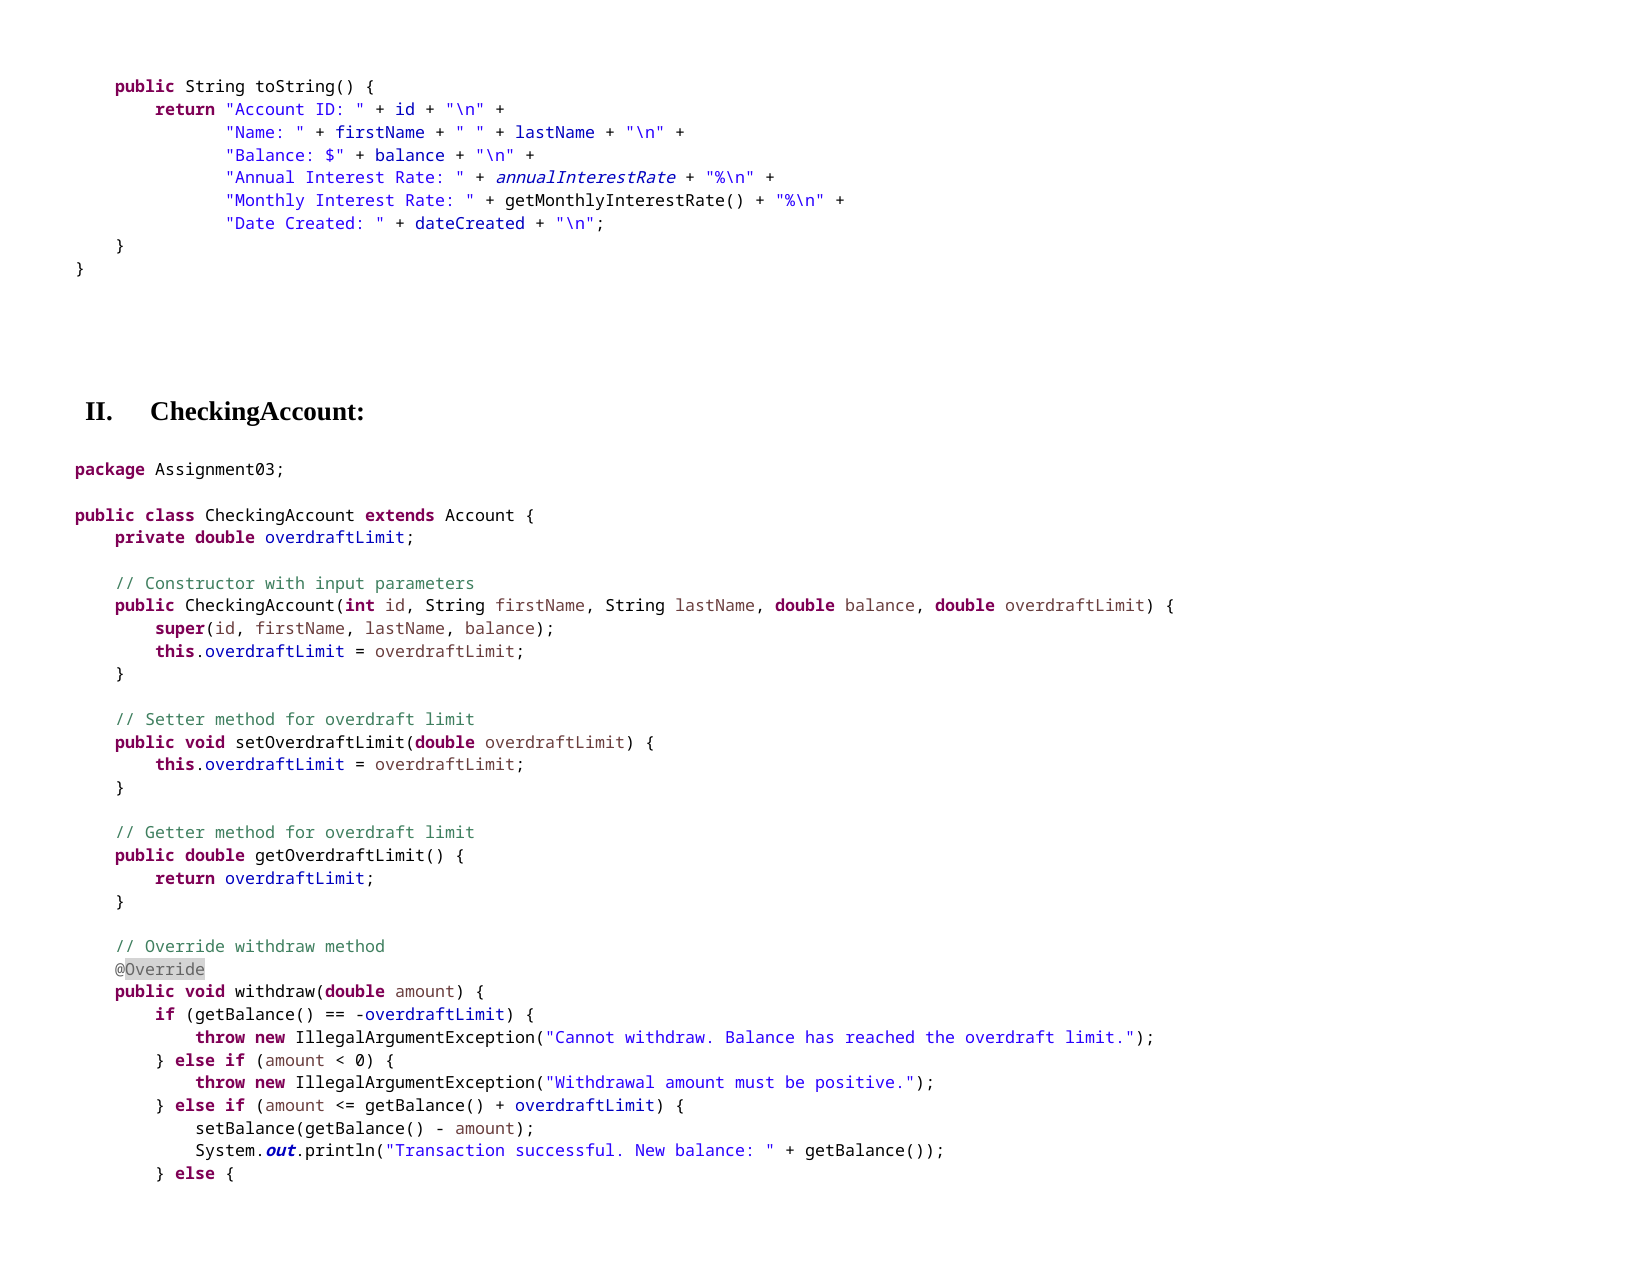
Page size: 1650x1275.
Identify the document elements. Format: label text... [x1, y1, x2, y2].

text } [75, 234, 1575, 257]
text "Name: " + firstName + " " + lastName + "\n" + [75, 120, 1575, 143]
text public void withdraw(double amount) { [75, 980, 1575, 1003]
text } else if (amount < 0) { [75, 1048, 1575, 1071]
text throw new IllegalArgumentException("Withdrawal amount must be positive."); [75, 1071, 1575, 1094]
text public double getOverdraftLimit() { [75, 844, 1575, 867]
text } else { [75, 1162, 1575, 1184]
text // Override withdraw method [75, 935, 1575, 957]
text System.out.println("Transaction successful. New balance: " + getBalance()); [75, 1139, 1575, 1162]
text public CheckingAccount(int id, String firstName, String lastName, double balance, double overdraftLimit) { [75, 594, 1575, 617]
text // Setter method for overdraft limit [75, 708, 1575, 730]
text // Constructor with input parameters [75, 571, 1575, 594]
text this.overdraftLimit = overdraftLimit; [75, 639, 1575, 662]
text setBalance(getBalance() - amount); [75, 1116, 1575, 1139]
text if (getBalance() == -overdraftLimit) { [75, 1003, 1575, 1026]
text public class CheckingAccount extends Account { [75, 503, 1575, 526]
text this.overdraftLimit = overdraftLimit; [75, 753, 1575, 776]
text "Date Created: " + dateCreated + "\n"; [75, 211, 1575, 234]
text return overdraftLimit; [75, 867, 1575, 889]
list CheckingAccount: [112, 396, 1575, 427]
text "Annual Interest Rate: " + annualInterestRate + "%\n" + [75, 166, 1575, 188]
text private double overdraftLimit; [75, 526, 1575, 549]
text } else if (amount <= getBalance() + overdraftLimit) { [75, 1094, 1575, 1116]
text } [75, 776, 1575, 798]
text super(id, firstName, lastName, balance); [75, 617, 1575, 639]
text package Assignment03; [75, 458, 1575, 481]
text "Balance: $" + balance + "\n" + [75, 143, 1575, 166]
text "Monthly Interest Rate: " + getMonthlyInterestRate() + "%\n" + [75, 188, 1575, 211]
text } [75, 889, 1575, 912]
text // Getter method for overdraft limit [75, 821, 1575, 844]
text } [75, 662, 1575, 685]
text public void setOverdraftLimit(double overdraftLimit) { [75, 730, 1575, 753]
text public String toString() { [75, 75, 1575, 98]
text @Override [75, 957, 1575, 980]
text throw new IllegalArgumentException("Cannot withdraw. Balance has reached the overdraft limit."); [75, 1026, 1575, 1048]
text return "Account ID: " + id + "\n" + [75, 98, 1575, 120]
text } [75, 257, 1575, 279]
